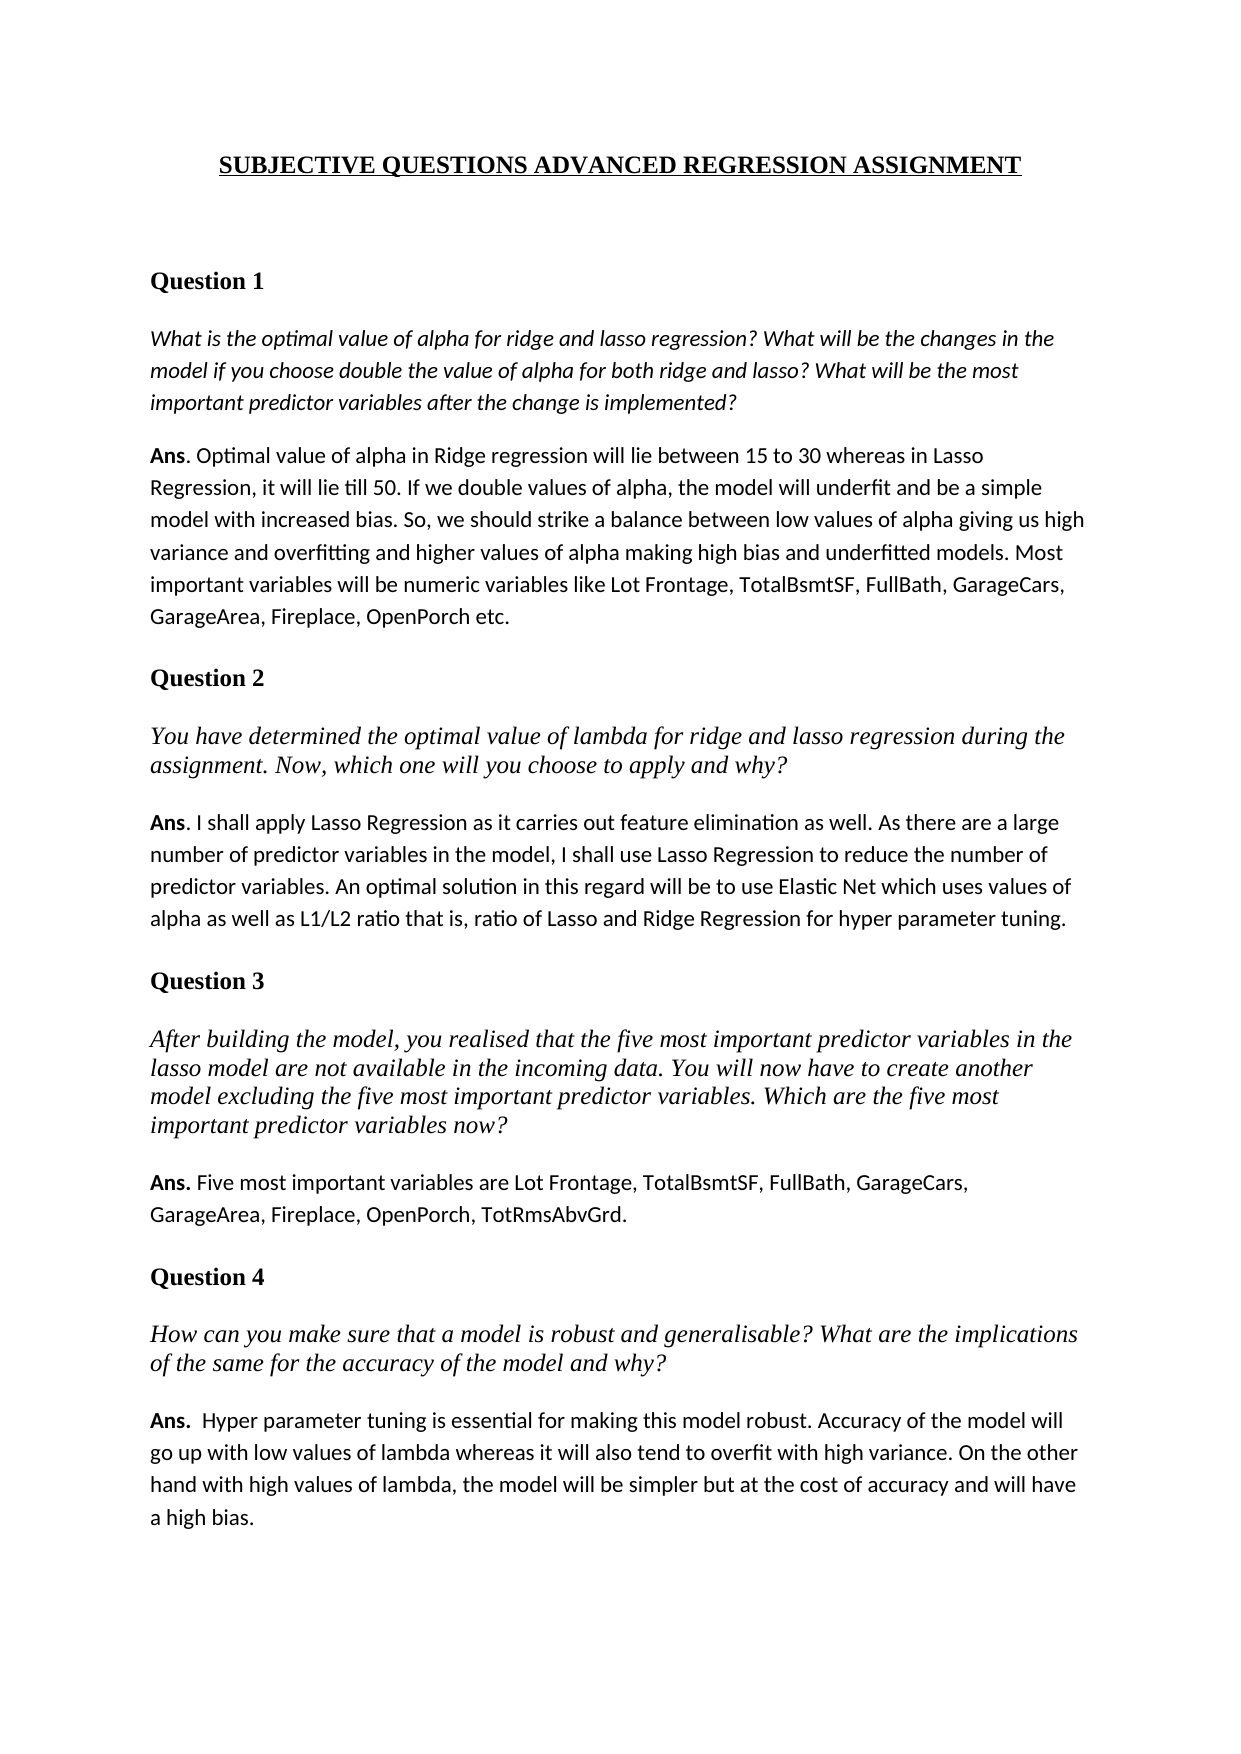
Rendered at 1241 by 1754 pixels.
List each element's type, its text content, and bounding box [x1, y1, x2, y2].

text Ans. Hyper parameter tuning is essential for making this model robust. Accuracy of the model will go up with low values of lambda whereas it will also tend to overfit with high variance. On the other hand with high values of lambda, the model will be simpler but at the cost of accuracy and will have a high bias. [150, 1406, 1090, 1531]
text Ans. Five most important variables are Lot Frontage, TotalBsmtSF, FullBath, GarageCars, GarageArea, Fireplace, OpenPorch, TotRmsAbvGrd. [150, 1168, 1090, 1228]
text SUBJECTIVE QUESTIONS ADVANCED REGRESSION ASSIGNMENT [150, 150, 1090, 179]
text Ans. Optimal value of alpha in Ridge regression will lie between 15 to 30 whereas in Lasso Regression, it will lie till 50. If we double values of alpha, the model will underfit and be a simple model with increased bias. So, we should strike a balance between low values of alpha giving us high variance and overfitting and higher values of alpha making high bias and underfitted models. Most important variables will be numeric variables like Lot Frontage, TotalBsmtSF, FullBath, GarageCars, GarageArea, Fireplace, OpenPorch etc. [150, 441, 1090, 630]
text Question 1 [150, 266, 1090, 294]
text How can you make sure that a model is robust and generalisable? What are the implications of the same for the accuracy of the model and why? [150, 1319, 1090, 1377]
text Question 2 [150, 663, 1090, 692]
text What is the optimal value of alpha for ridge and lasso regression? What will be the changes in the model if you choose double the value of alpha for both ridge and lasso? What will be the most important predictor variables after the change is implemented? [150, 324, 1090, 416]
text Ans. I shall apply Lasso Regression as it carries out feature elimination as well. As there are a large number of predictor variables in the model, I shall use Lasso Regression to reduce the number of predictor variables. An optimal solution in this regard will be to use Elastic Net which uses values of alpha as well as L1/L2 ratio that is, ratio of Lasso and Ridge Regression for hyper parameter tuning. [150, 808, 1090, 933]
text After building the model, you realised that the five most important predictor variables in the lasso model are not available in the incoming data. You will now have to create another model excluding the five most important predictor variables. Which are the five most important predictor variables now? [150, 1024, 1090, 1139]
text Question 4 [150, 1262, 1090, 1290]
text You have determined the optimal value of lambda for ridge and lasso regression during the assignment. Now, which one will you choose to apply and why? [150, 721, 1090, 779]
text Question 3 [150, 966, 1090, 995]
